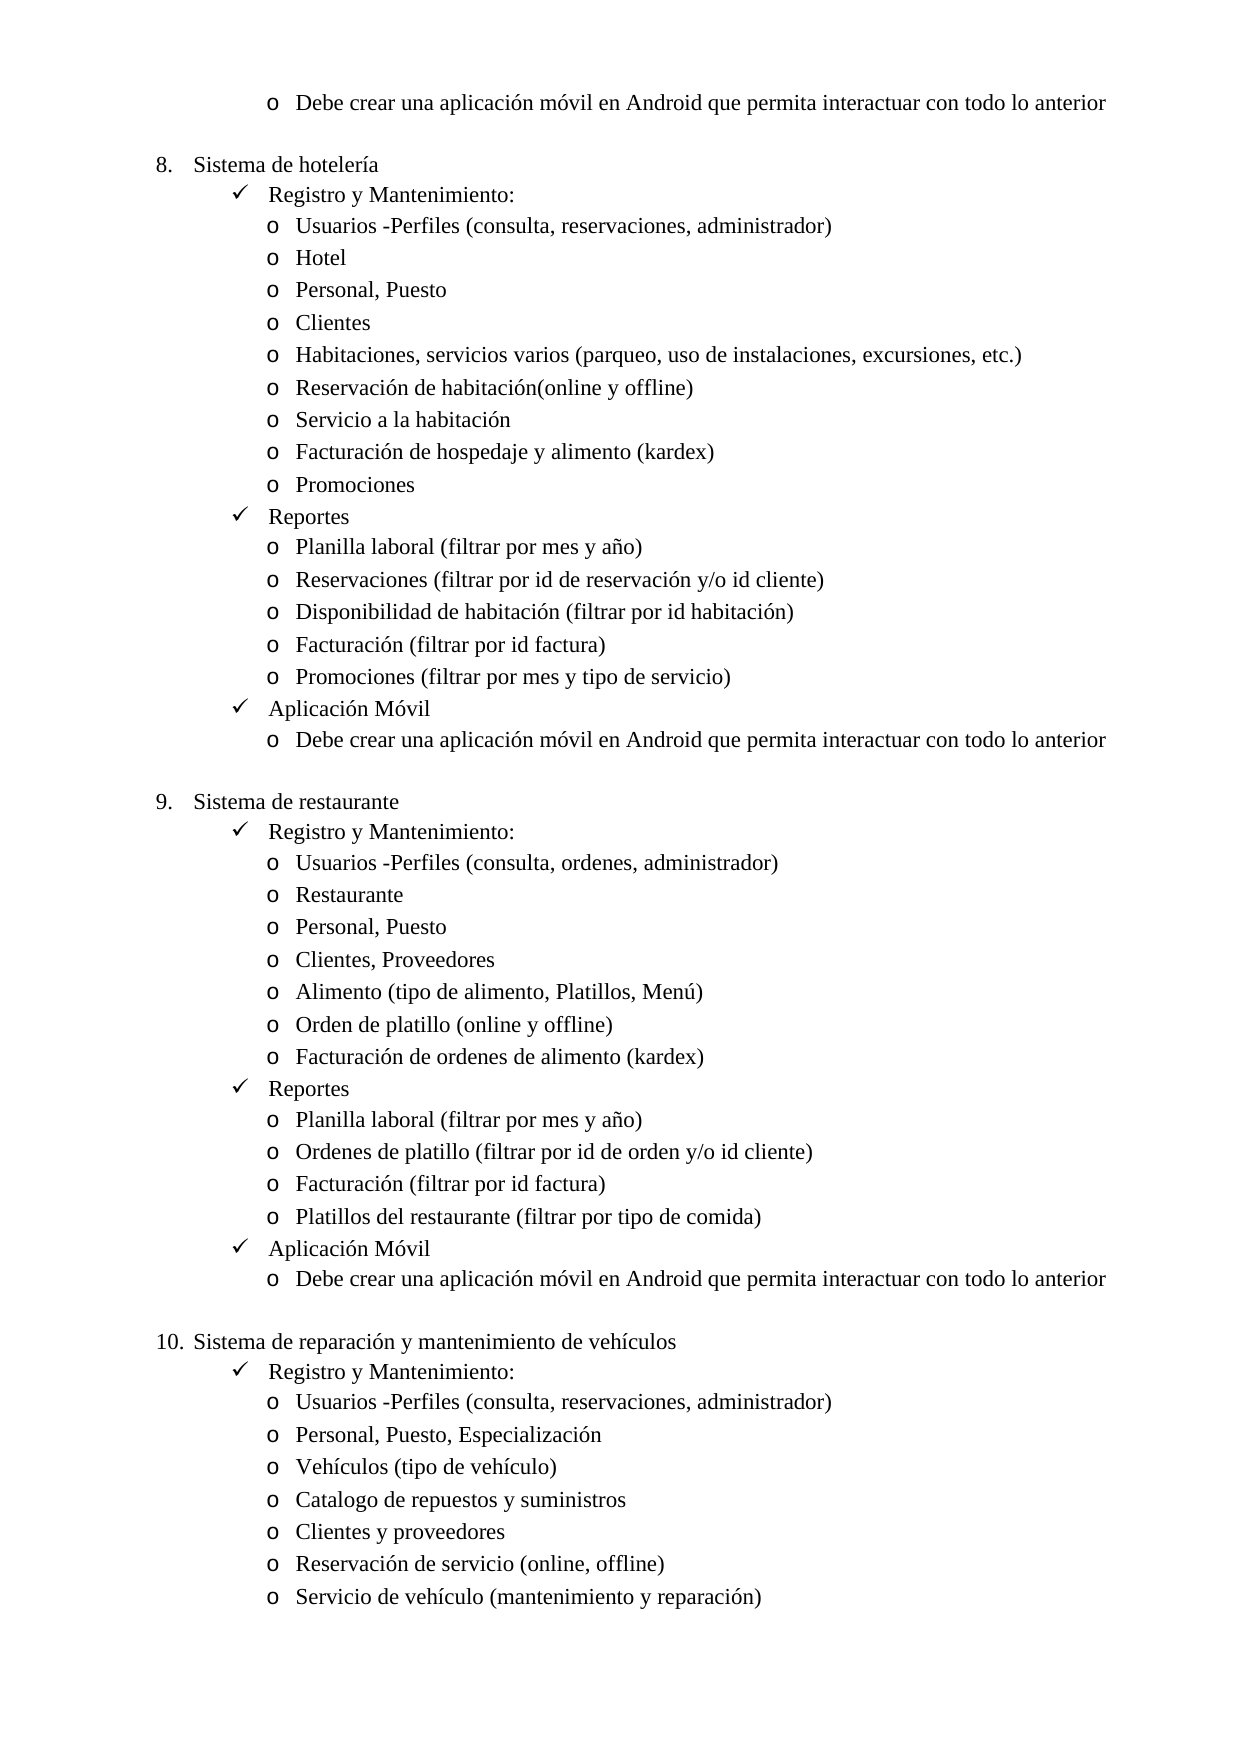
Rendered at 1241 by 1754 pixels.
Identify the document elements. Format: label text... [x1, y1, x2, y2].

list Debe crear una aplicación móvil en Android que permita interactuar con todo lo anterior [266, 1265, 1122, 1294]
list Usuarios -Perfiles (consulta, ordenes, administrador) [266, 849, 1122, 877]
list Hotel [266, 244, 1122, 272]
list Servicio de vehículo (mantenimiento y reparación) [266, 1583, 1122, 1611]
list Catalogo de repuestos y suministros [266, 1486, 1122, 1514]
list Registro y Mantenimiento: [231, 1358, 1122, 1384]
list Habitaciones, servicios varios (parqueo, uso de instalaciones, excursiones, etc.) [266, 341, 1122, 369]
list Clientes y proveedores [266, 1518, 1122, 1546]
list Promociones [266, 471, 1122, 499]
list Ordenes de platillo (filtrar por id de orden y/o id cliente) [266, 1138, 1122, 1166]
list Facturación de hospedaje y alimento (kardex) [266, 438, 1122, 467]
list Facturación (filtrar por id factura) [266, 631, 1122, 659]
list Debe crear una aplicación móvil en Android que permita interactuar con todo lo anterior [266, 89, 1122, 117]
list Personal, Puesto [266, 276, 1122, 305]
list Registro y Mantenimiento: [231, 181, 1122, 208]
list Reportes [231, 503, 1122, 529]
list Clientes, Proveedores [266, 946, 1122, 974]
list Sistema de hotelería [156, 151, 1122, 178]
list Promociones (filtrar por mes y tipo de servicio) [266, 663, 1122, 691]
list Personal, Puesto, Especialización [266, 1421, 1122, 1449]
list Disponibilidad de habitación (filtrar por id habitación) [266, 598, 1122, 626]
list Facturación (filtrar por id factura) [266, 1170, 1122, 1199]
list Clientes [266, 309, 1122, 337]
list Debe crear una aplicación móvil en Android que permita interactuar con todo lo anterior [266, 726, 1122, 754]
list Reportes [231, 1075, 1122, 1102]
list Alimento (tipo de alimento, Platillos, Menú) [266, 978, 1122, 1006]
list Sistema de restaurante [156, 788, 1122, 814]
list Usuarios -Perfiles (consulta, reservaciones, administrador) [266, 1388, 1122, 1417]
list Facturación de ordenes de alimento (kardex) [266, 1043, 1122, 1071]
list Platillos del restaurante (filtrar por tipo de comida) [266, 1203, 1122, 1231]
list Aplicación Móvil [231, 695, 1122, 722]
list Reservación de servicio (online, offline) [266, 1550, 1122, 1579]
list Restaurante [266, 881, 1122, 909]
list Reservación de habitación(online y offline) [266, 374, 1122, 402]
list Planilla laboral (filtrar por mes y año) [266, 1106, 1122, 1134]
list Orden de platillo (online y offline) [266, 1011, 1122, 1039]
list Servicio a la habitación [266, 406, 1122, 434]
list Sistema de reparación y mantenimiento de vehículos [156, 1328, 1122, 1354]
list Usuarios -Perfiles (consulta, reservaciones, administrador) [266, 212, 1122, 240]
list Aplicación Móvil [231, 1235, 1122, 1262]
list Planilla laboral (filtrar por mes y año) [266, 533, 1122, 562]
list Registro y Mantenimiento: [231, 818, 1122, 845]
list Reservaciones (filtrar por id de reservación y/o id cliente) [266, 566, 1122, 594]
list Personal, Puesto [266, 913, 1122, 942]
list Vehículos (tipo de vehículo) [266, 1453, 1122, 1481]
